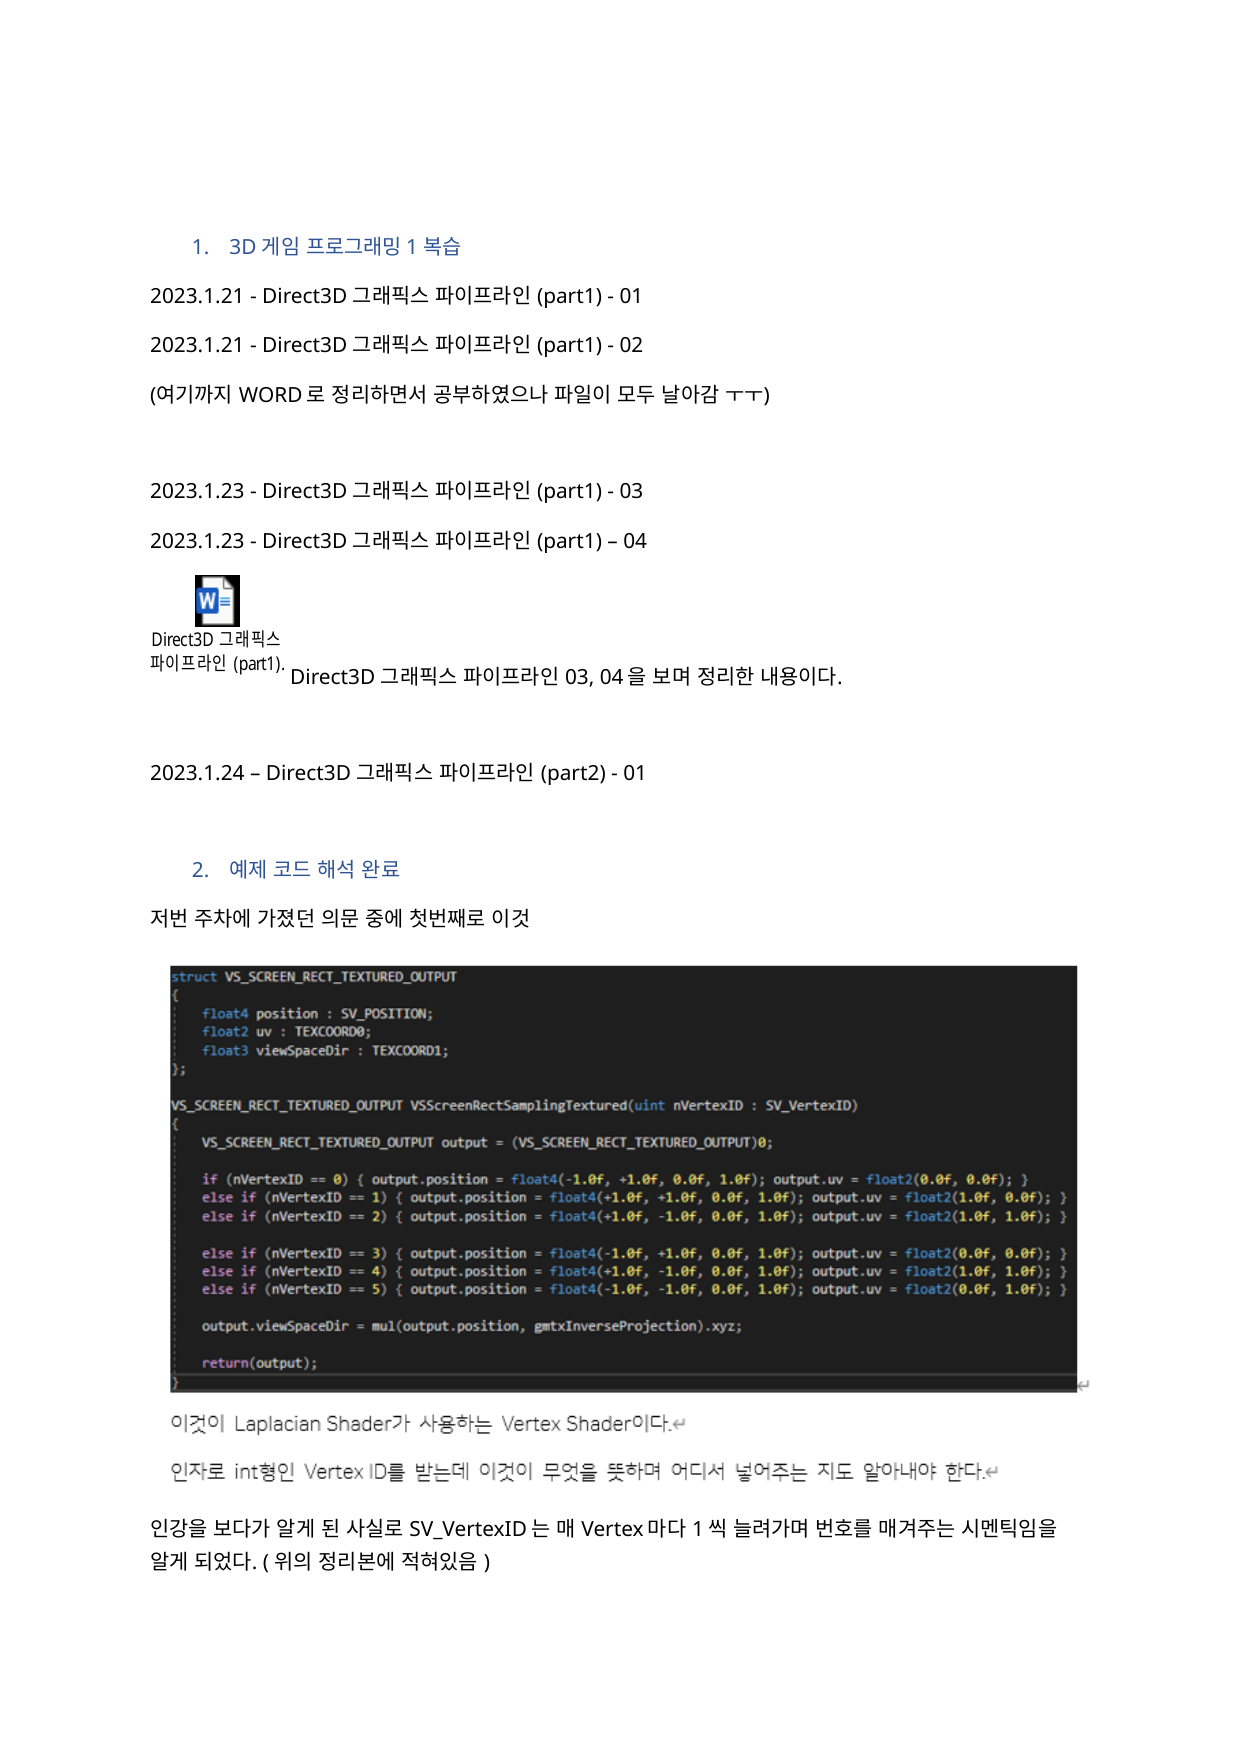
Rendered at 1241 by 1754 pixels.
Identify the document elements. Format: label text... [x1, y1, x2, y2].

text 2023.1.21 - Direct3D 그래픽스 파이프라인 (part1) - 02 [150, 329, 1090, 359]
text 2023.1.23 - Direct3D 그래픽스 파이프라인 (part1) – 04 [150, 524, 1090, 554]
picture [150, 951, 1091, 1494]
list 예제 코드 해석 완료 [192, 853, 1090, 883]
text Direct3D 그래픽스 파이프라인 03, 04을 보며 정리한 내용이다. [150, 573, 1090, 690]
text (여기까지 WORD로 정리하면서 공부하였으나 파일이 모두 날아감 ㅜㅜ) [150, 378, 1090, 408]
text 저번 주차에 가졌던 의문 중에 첫번째로 이것 [150, 903, 1090, 933]
list 3D 게임 프로그래밍1 복습 [192, 231, 1090, 261]
text 인강을 보다가 알게 된 사실로 SV_VertexID는 매 Vertex마다 1씩 늘려가며 번호를 매겨주는 시멘틱임을 알게 되었다. ( 위의 정리본에 적혀있음 ) [150, 1512, 1090, 1575]
text 2023.1.24 – Direct3D 그래픽스 파이프라인 (part2) - 01 [150, 757, 1090, 787]
text 2023.1.23 - Direct3D 그래픽스 파이프라인 (part1) - 03 [150, 475, 1090, 505]
text 2023.1.21 - Direct3D 그래픽스 파이프라인 (part1) - 01 [150, 279, 1090, 310]
